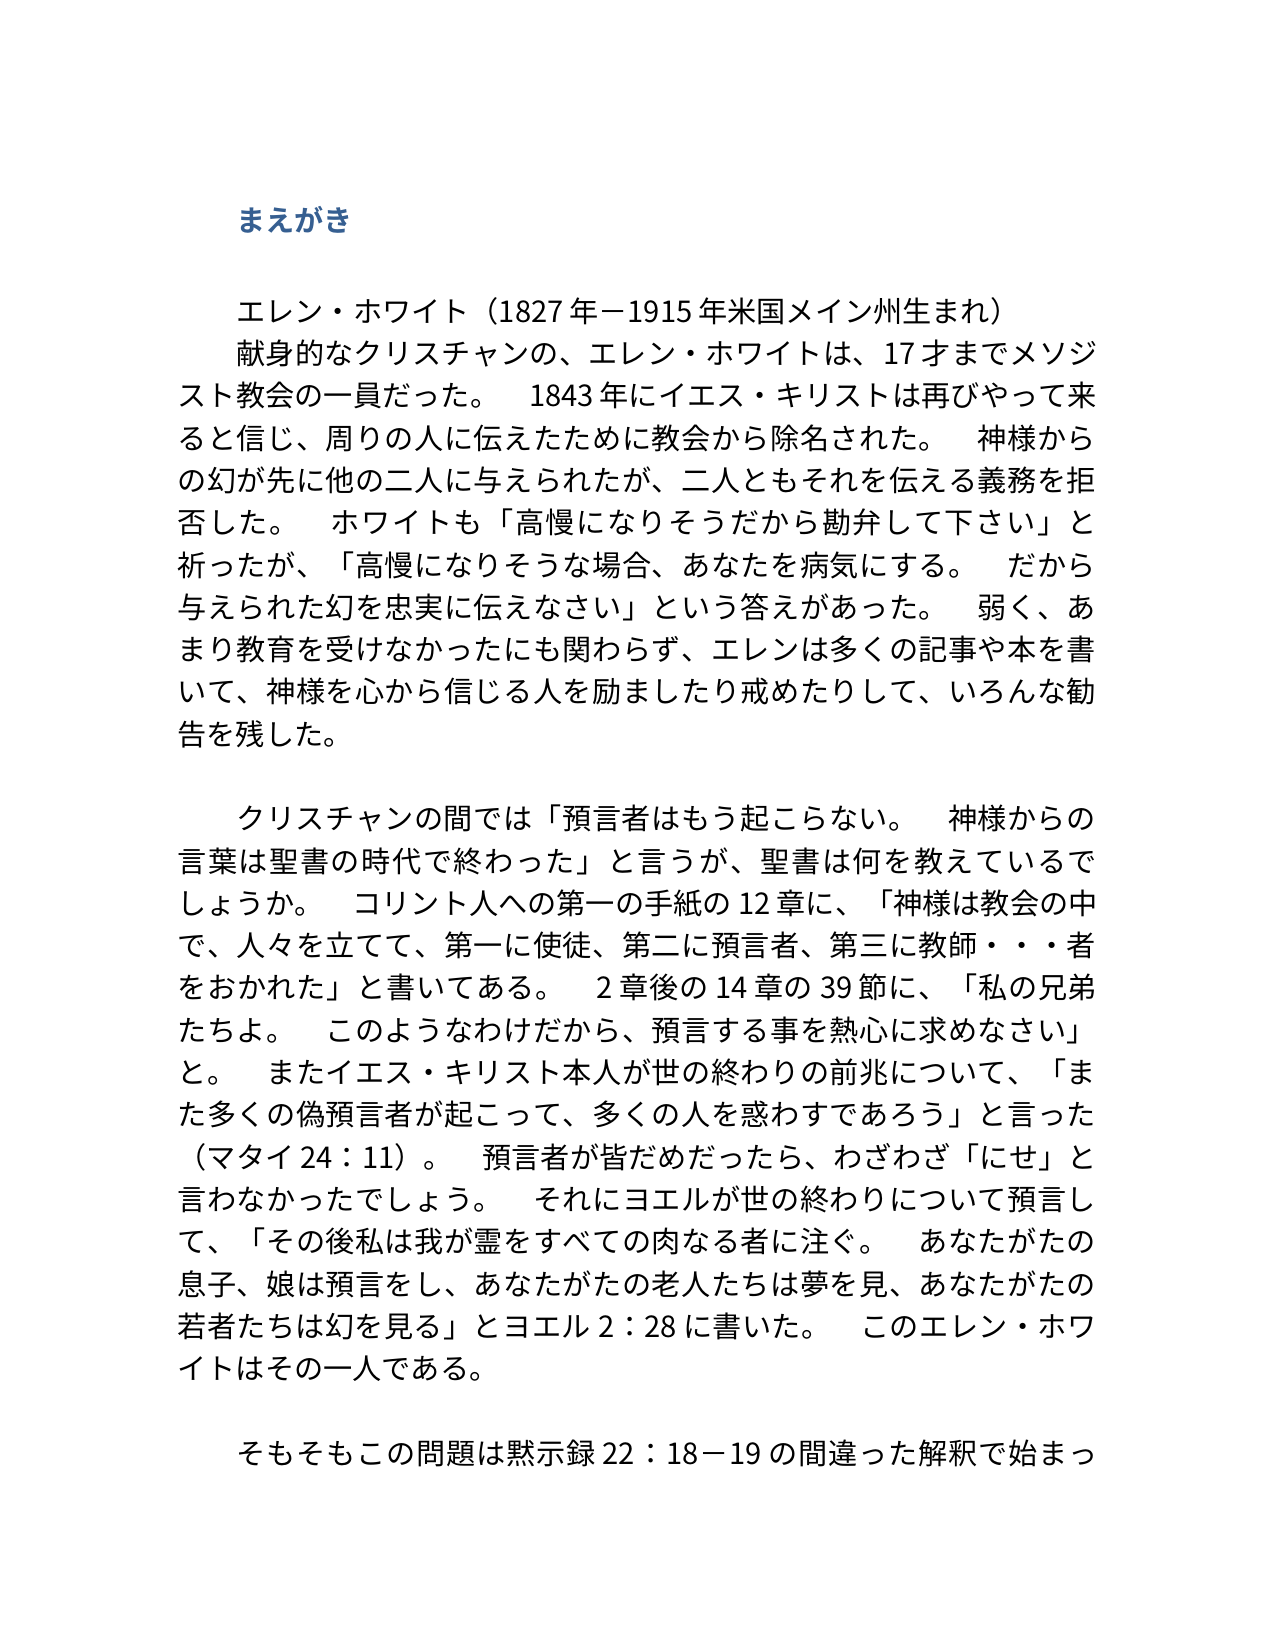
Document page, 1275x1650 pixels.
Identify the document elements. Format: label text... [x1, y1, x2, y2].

subtitle まえがき [177, 198, 1098, 240]
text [177, 1430, 1098, 1473]
text クリスチャンの間では「預言者はもう起こらない。 神様からの言葉は聖書の時代で終わった」と言うが、聖書は何を教えているでしょうか。 コリント人への第一の手紙の12章に、「神様は教会の中で、人々を立てて、第一に使徒、第二に預言者、第三に教師・・・者をおかれた」と書いてある。 2章後の14章の39節に、「私の兄弟たちよ。 このようなわけだから、預言する事を熱心に求めなさい」と。 またイエス・キリスト本人が世の終わりの前兆について、「また多くの偽預言者が起こって、多くの人を惑わすであろう」と言った（マタイ24：11）。 預言者が皆だめだったら、わざわざ「にせ」と言わなかったでしょう。 それにヨエルが世の終わりについて預言して、「その後私は我が霊をすべての肉なる者に注ぐ。 あなたがたの息子、娘は預言をし、あなたがたの老人たちは夢を見、あなたがたの若者たちは幻を見る」とヨエル2：28に書いた。 このエレン・ホワイトはその一人である。 [177, 796, 1098, 1388]
text 献身的なクリスチャンの、エレン・ホワイトは、17才までメソジスト教会の一員だった。 1843年にイエス・キリストは再びやって来ると信じ、周りの人に伝えたために教会から除名された。 神様からの幻が先に他の二人に与えられたが、二人ともそれを伝える義務を拒否した。 ホワイトも「高慢になりそうだから勘弁して下さい」と祈ったが、「高慢になりそうな場合、あなたを病気にする。 だから与えられた幻を忠実に伝えなさい」という答えがあった。 弱く、あまり教育を受けなかったにも関わらず、エレンは多くの記事や本を書いて、神様を心から信じる人を励ましたり戒めたりして、いろんな勧告を残した。 [177, 331, 1098, 754]
text エレン・ホワイト（1827年－1915年米国メイン州生まれ） [177, 288, 1098, 331]
